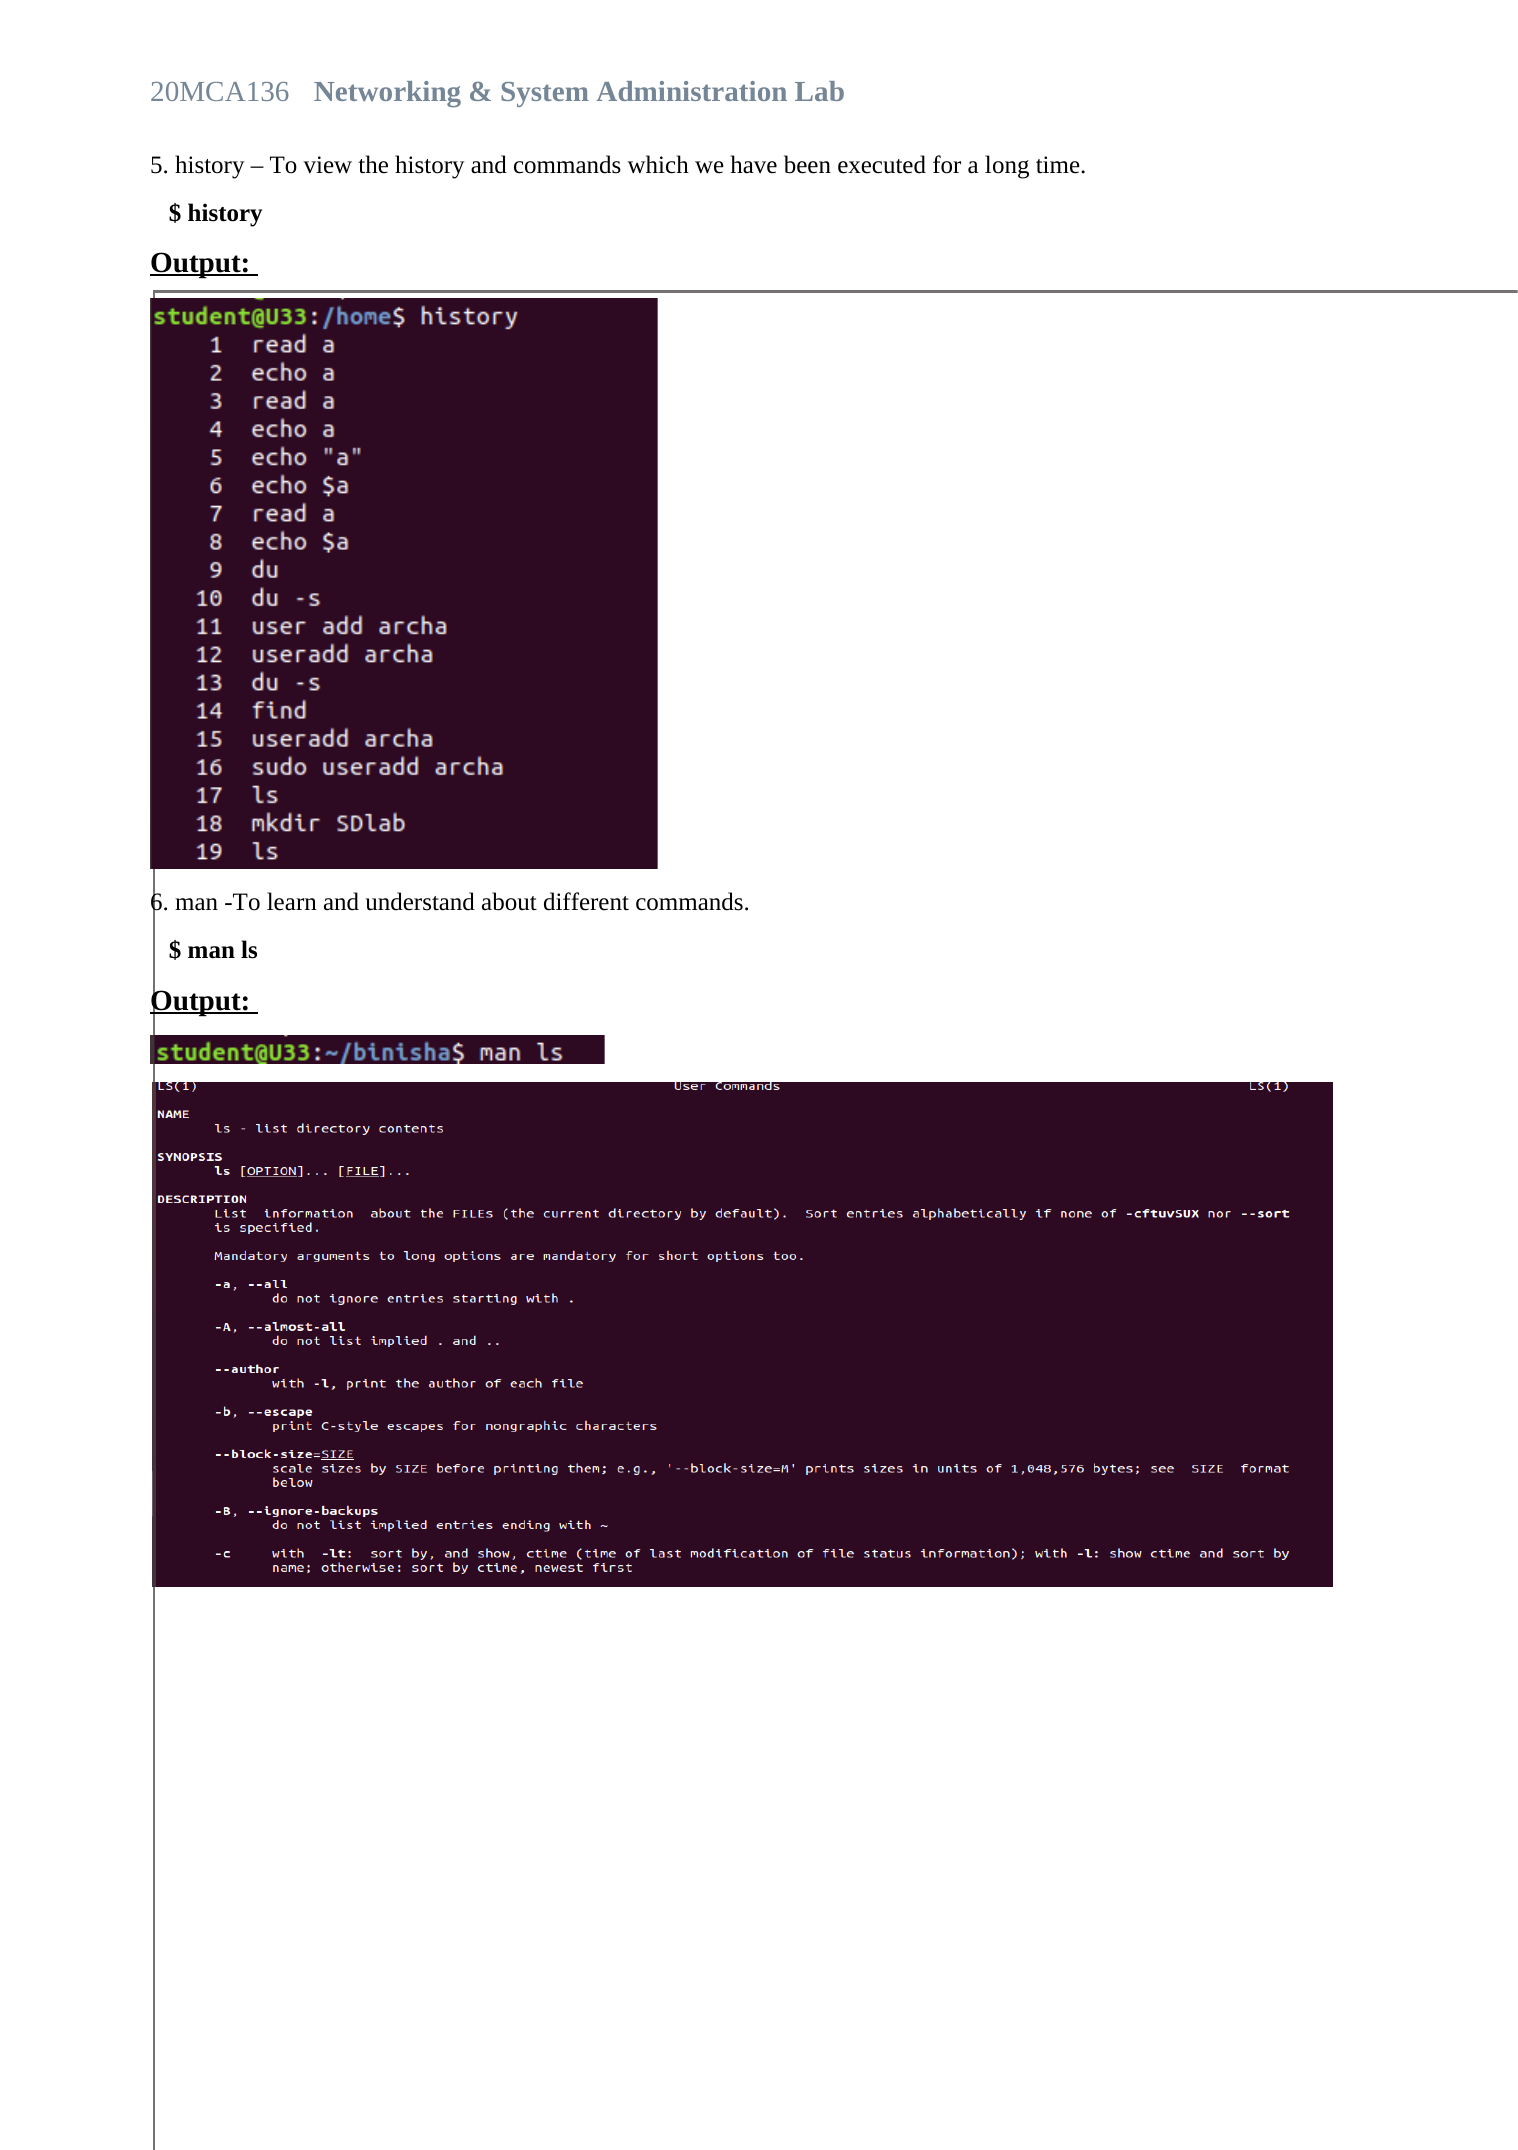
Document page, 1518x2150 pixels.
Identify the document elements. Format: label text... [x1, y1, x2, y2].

picture [150, 1035, 605, 1064]
text Output: [150, 983, 1368, 1016]
picture [150, 298, 658, 869]
text $ history [150, 198, 1368, 226]
text $ man ls [150, 935, 1368, 964]
text Output: [150, 245, 1368, 279]
picture [152, 1082, 1333, 1587]
text 6. man -To learn and understand about different commands. [150, 887, 1368, 916]
text 5. history – To view the history and commands which we have been executed for a long time. [150, 150, 1368, 179]
